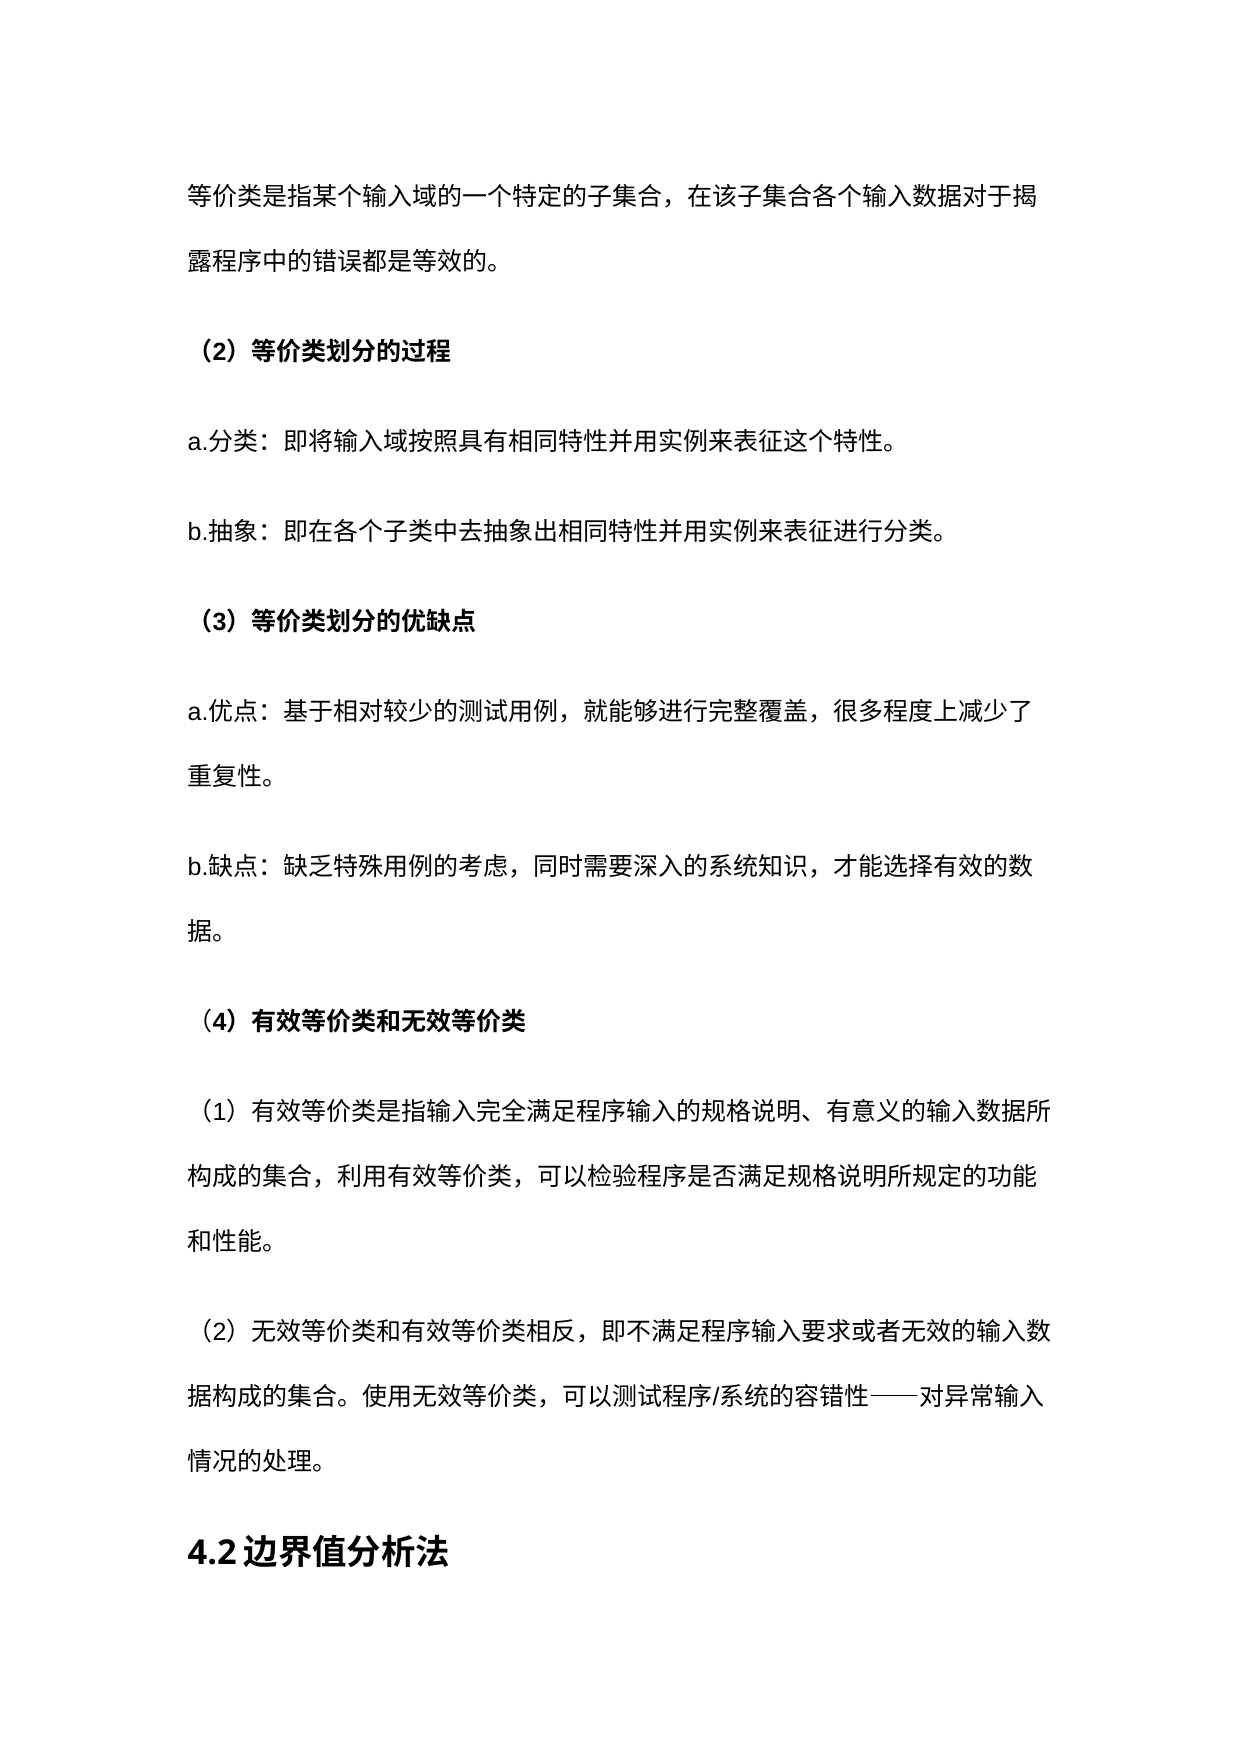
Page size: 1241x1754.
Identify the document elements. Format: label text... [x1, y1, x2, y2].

text （4）有效等价类和无效等价类 [187, 987, 1053, 1052]
text （3）等价类划分的优缺点 [187, 587, 1053, 652]
text 等价类是指某个输入域的一个特定的子集合，在该子集合各个输入数据对于揭露程序中的错误都是等效的。 [187, 162, 1053, 292]
text 4.2边界值分析法 [187, 1517, 1053, 1582]
text （1）有效等价类是指输入完全满足程序输入的规格说明、有意义的输入数据所构成的集合，利用有效等价类，可以检验程序是否满足规格说明所规定的功能和性能。 [187, 1077, 1053, 1272]
text b.缺点：缺乏特殊用例的考虑，同时需要深入的系统知识，才能选择有效的数据。 [187, 832, 1053, 962]
text （2）等价类划分的过程 [187, 317, 1053, 382]
text a.优点：基于相对较少的测试用例，就能够进行完整覆盖，很多程度上减少了重复性。 [187, 677, 1053, 807]
text （2）无效等价类和有效等价类相反，即不满足程序输入要求或者无效的输入数据构成的集合。使用无效等价类，可以测试程序/系统的容错性——对异常输入情况的处理。 [187, 1297, 1053, 1492]
text a.分类：即将输入域按照具有相同特性并用实例来表征这个特性。 [187, 407, 1053, 472]
text b.抽象：即在各个子类中去抽象出相同特性并用实例来表征进行分类。 [187, 497, 1053, 562]
